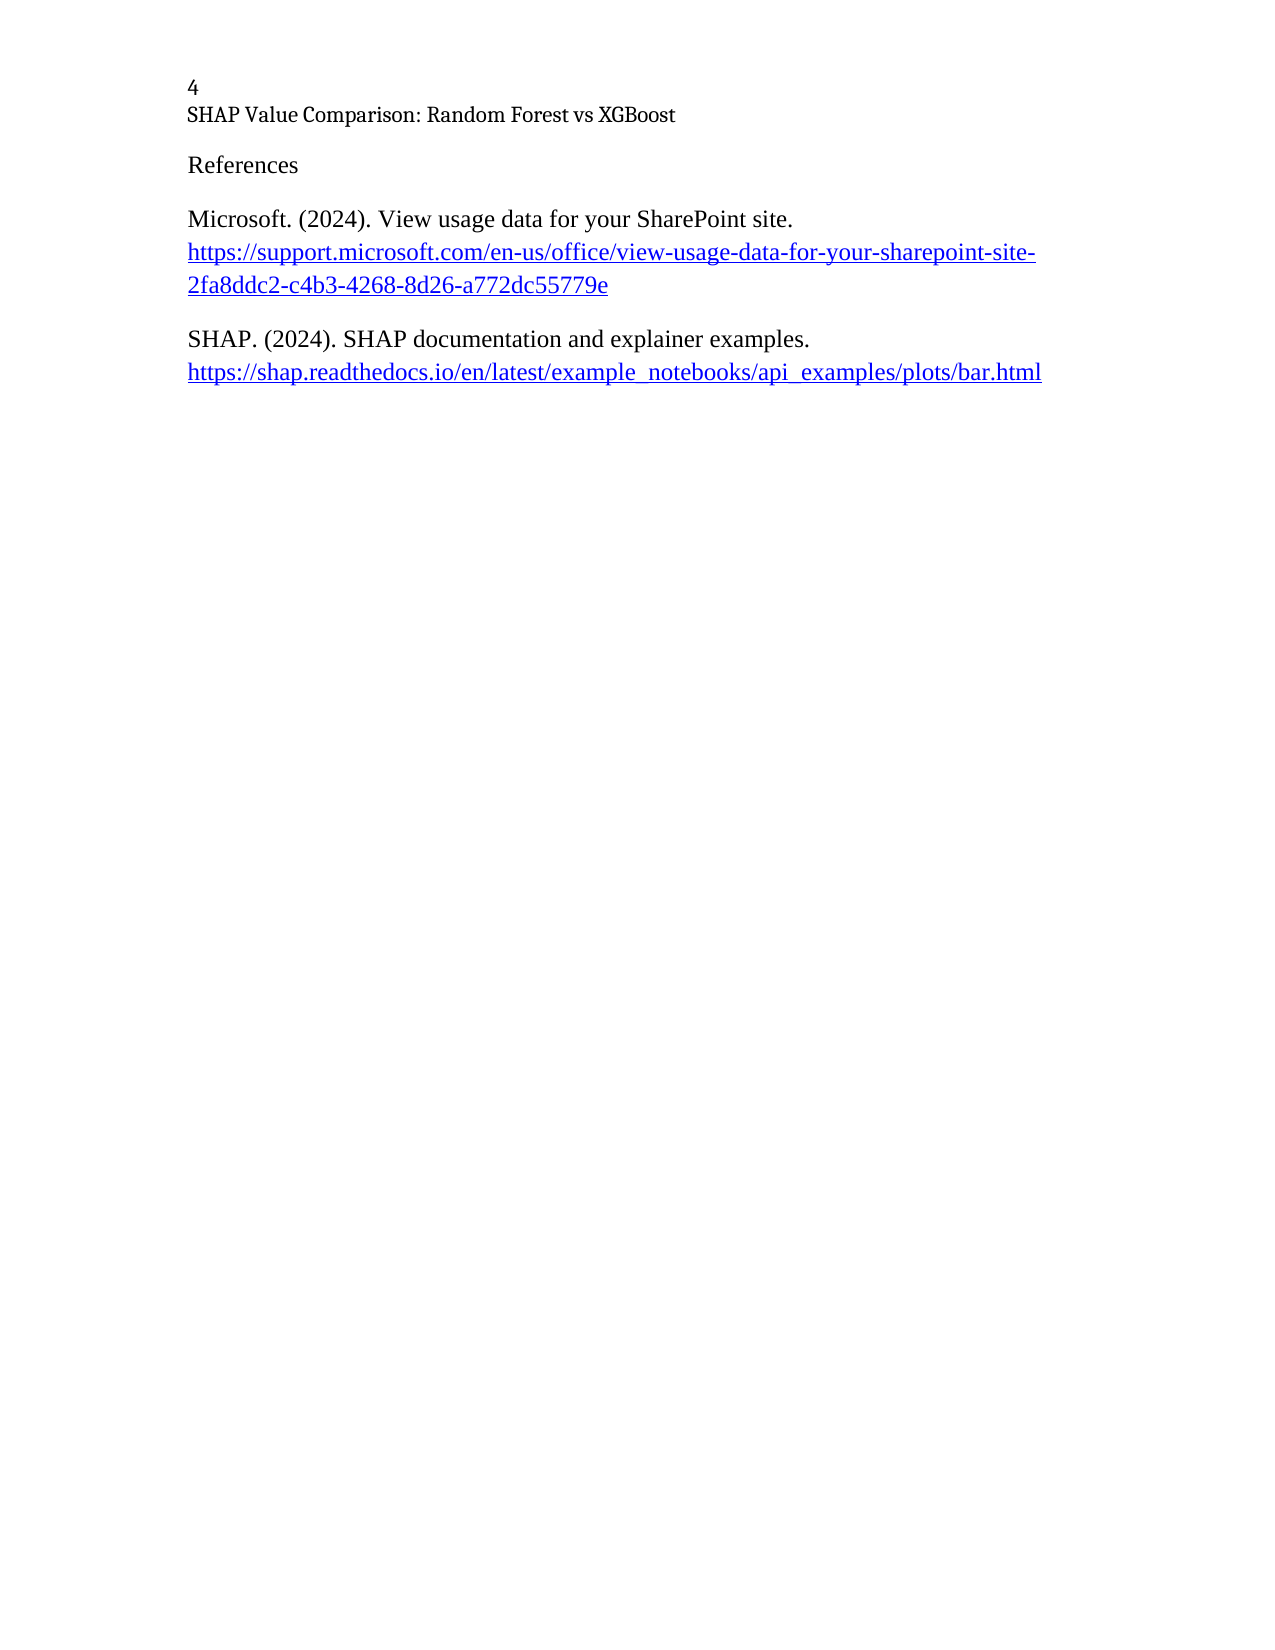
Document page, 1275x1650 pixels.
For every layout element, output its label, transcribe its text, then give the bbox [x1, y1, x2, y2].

text Microsoft. (2024). View usage data for your SharePoint site. https://support.microsoft.com/en-us/office/view-usage-data-for-your-sharepoint-site-2fa8ddc2-c4b3-4268-8d26-a772dc55779e [187, 204, 1087, 299]
text References [187, 150, 1087, 179]
text SHAP. (2024). SHAP documentation and explainer examples. https://shap.readthedocs.io/en/latest/example_notebooks/api_examples/plots/bar.html [187, 324, 1087, 386]
